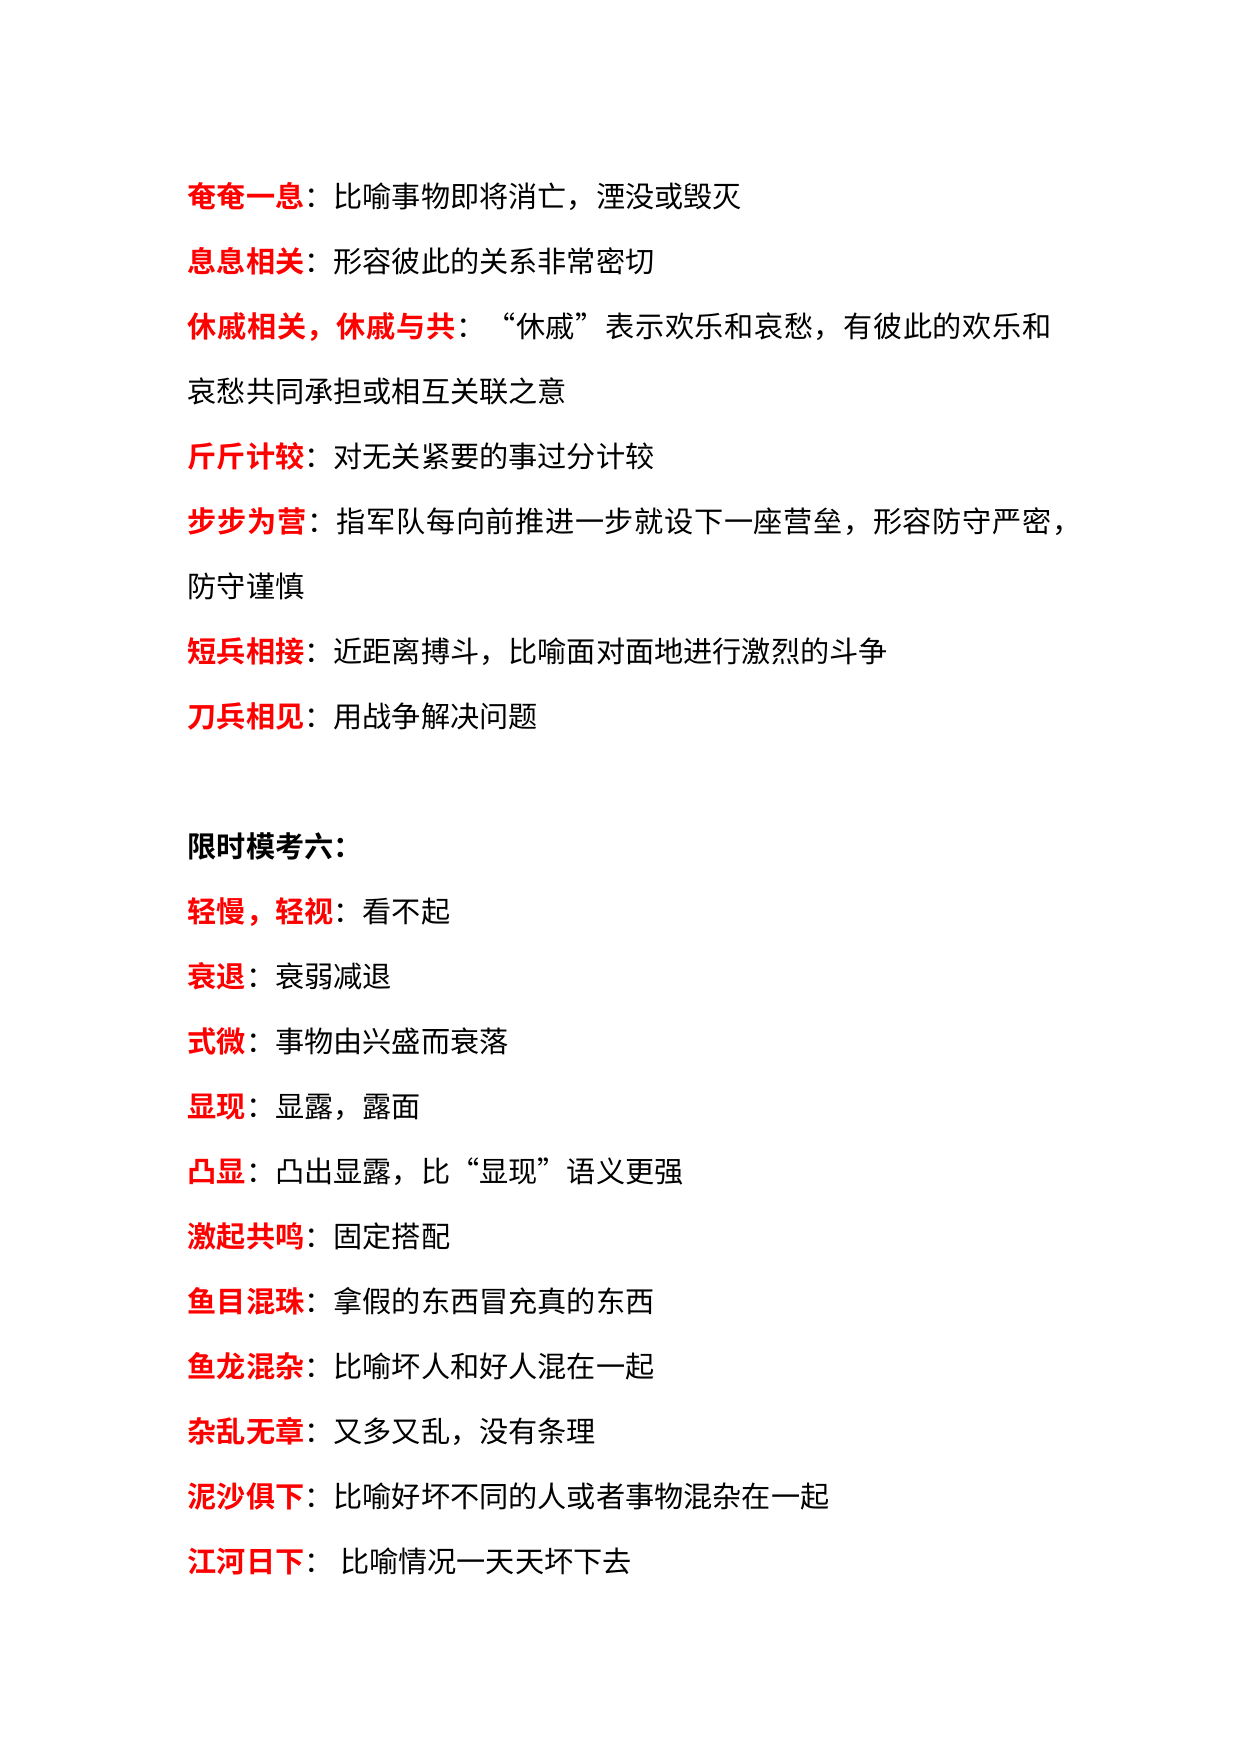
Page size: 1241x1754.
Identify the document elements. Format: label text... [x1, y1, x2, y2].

text 步步为营：指军队每向前推进一步就设下一座营垒，形容防守严密，防守谨慎 [187, 487, 1053, 617]
text 衰退：衰弱减退 [187, 942, 1053, 1007]
text 鱼目混珠：拿假的东西冒充真的东西 [187, 1267, 1053, 1332]
text 奄奄一息：比喻事物即将消亡，湮没或毁灭 [187, 162, 1053, 227]
text 刀兵相见：用战争解决问题 [187, 682, 1053, 747]
text 显现：显露，露面 [187, 1072, 1053, 1137]
text 凸显：凸出显露，比“显现”语义更强 [187, 1137, 1053, 1202]
text 限时模考六： [187, 812, 1053, 877]
text 激起共鸣：固定搭配 [187, 1202, 1053, 1267]
text 息息相关：形容彼此的关系非常密切 [187, 227, 1053, 292]
text 轻慢，轻视：看不起 [187, 877, 1053, 942]
text 式微：事物由兴盛而衰落 [187, 1007, 1053, 1072]
text 杂乱无章：又多又乱，没有条理 [187, 1397, 1053, 1462]
text 泥沙俱下：比喻好坏不同的人或者事物混杂在一起 [187, 1462, 1053, 1527]
text 斤斤计较：对无关紧要的事过分计较 [187, 422, 1053, 487]
text 休戚相关，休戚与共：“休戚”表示欢乐和哀愁，有彼此的欢乐和哀愁共同承担或相互关联之意 [187, 292, 1053, 422]
text 江河日下： 比喻情况一天天坏下去 [187, 1527, 1053, 1592]
text 短兵相接：近距离搏斗，比喻面对面地进行激烈的斗争 [187, 617, 1053, 682]
text 鱼龙混杂：比喻坏人和好人混在一起 [187, 1332, 1053, 1397]
